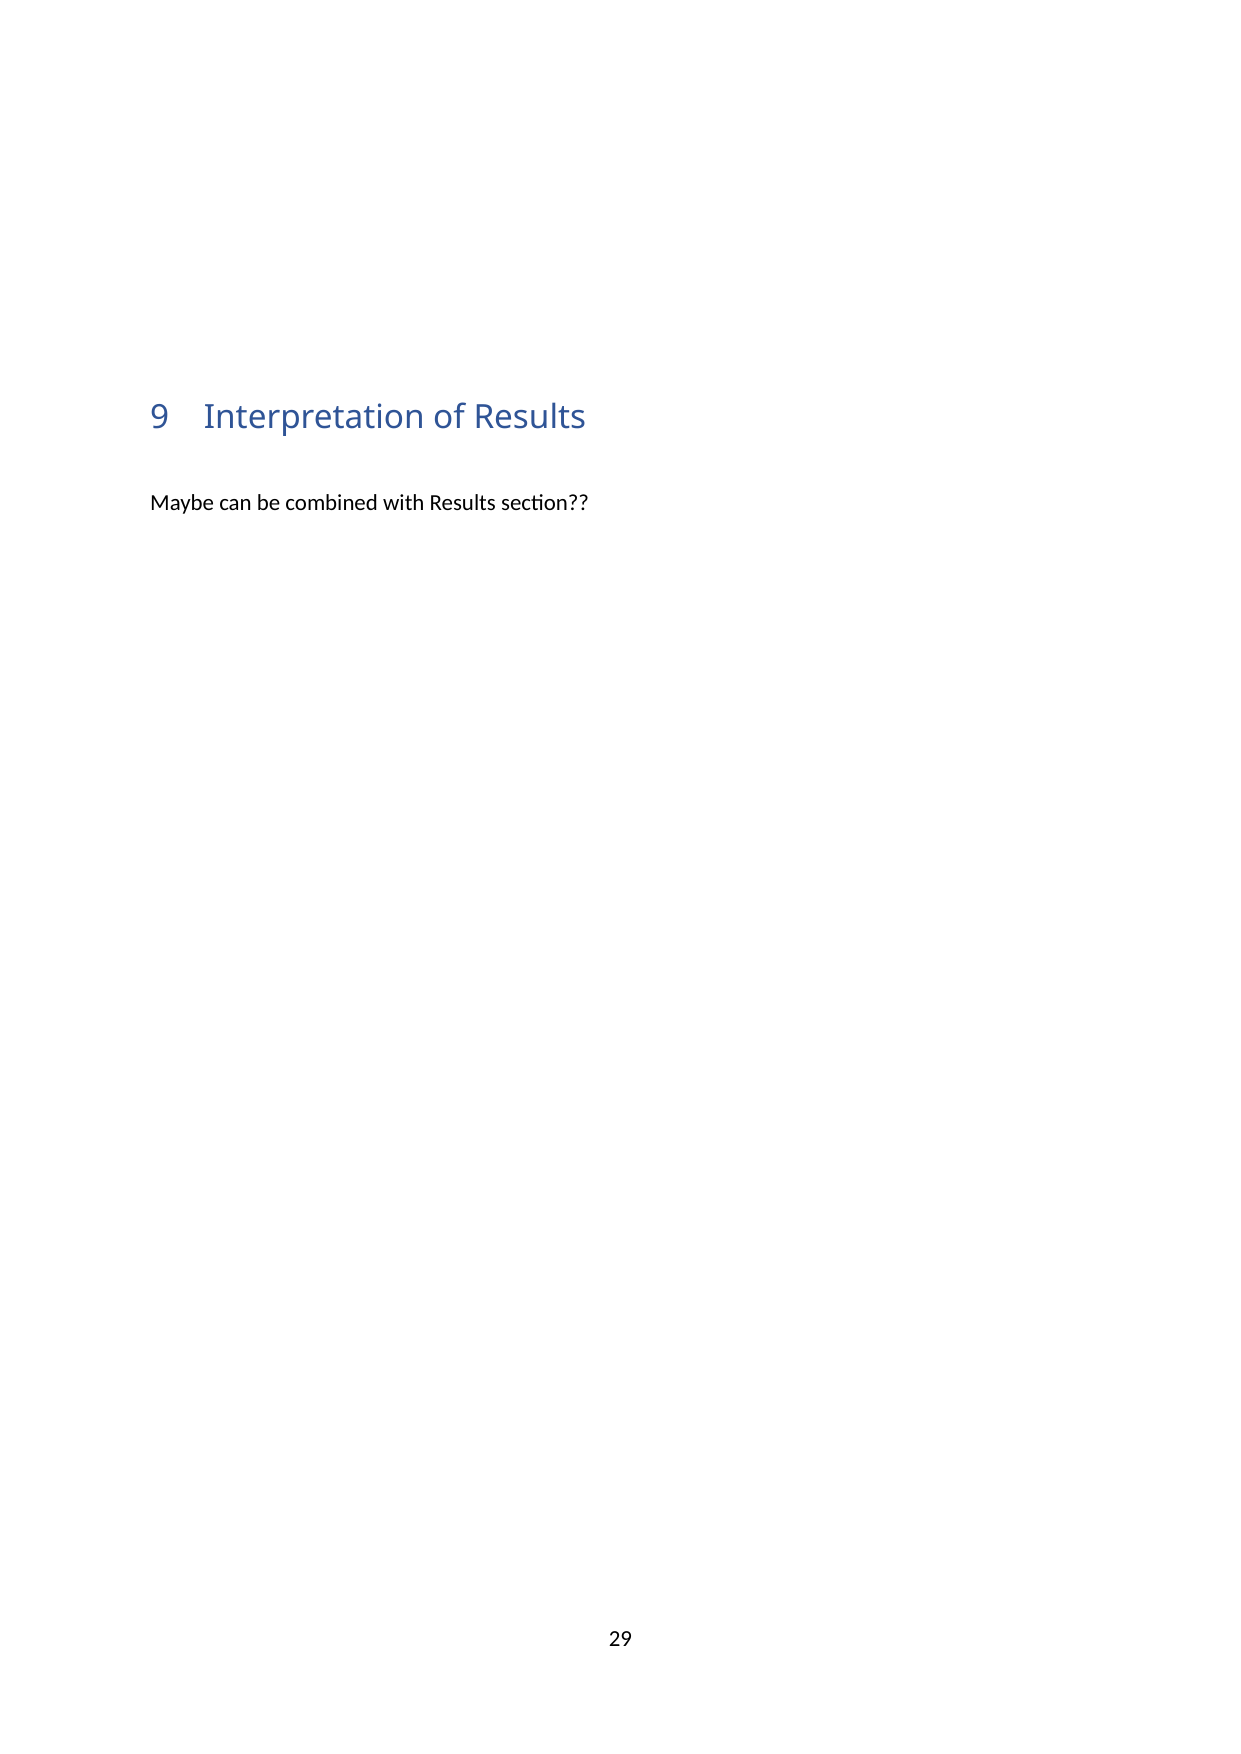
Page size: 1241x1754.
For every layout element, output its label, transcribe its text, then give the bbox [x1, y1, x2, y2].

text Maybe can be combined with Results section?? [150, 488, 1090, 517]
subtitle 9 Interpretation of Results [150, 393, 1090, 438]
